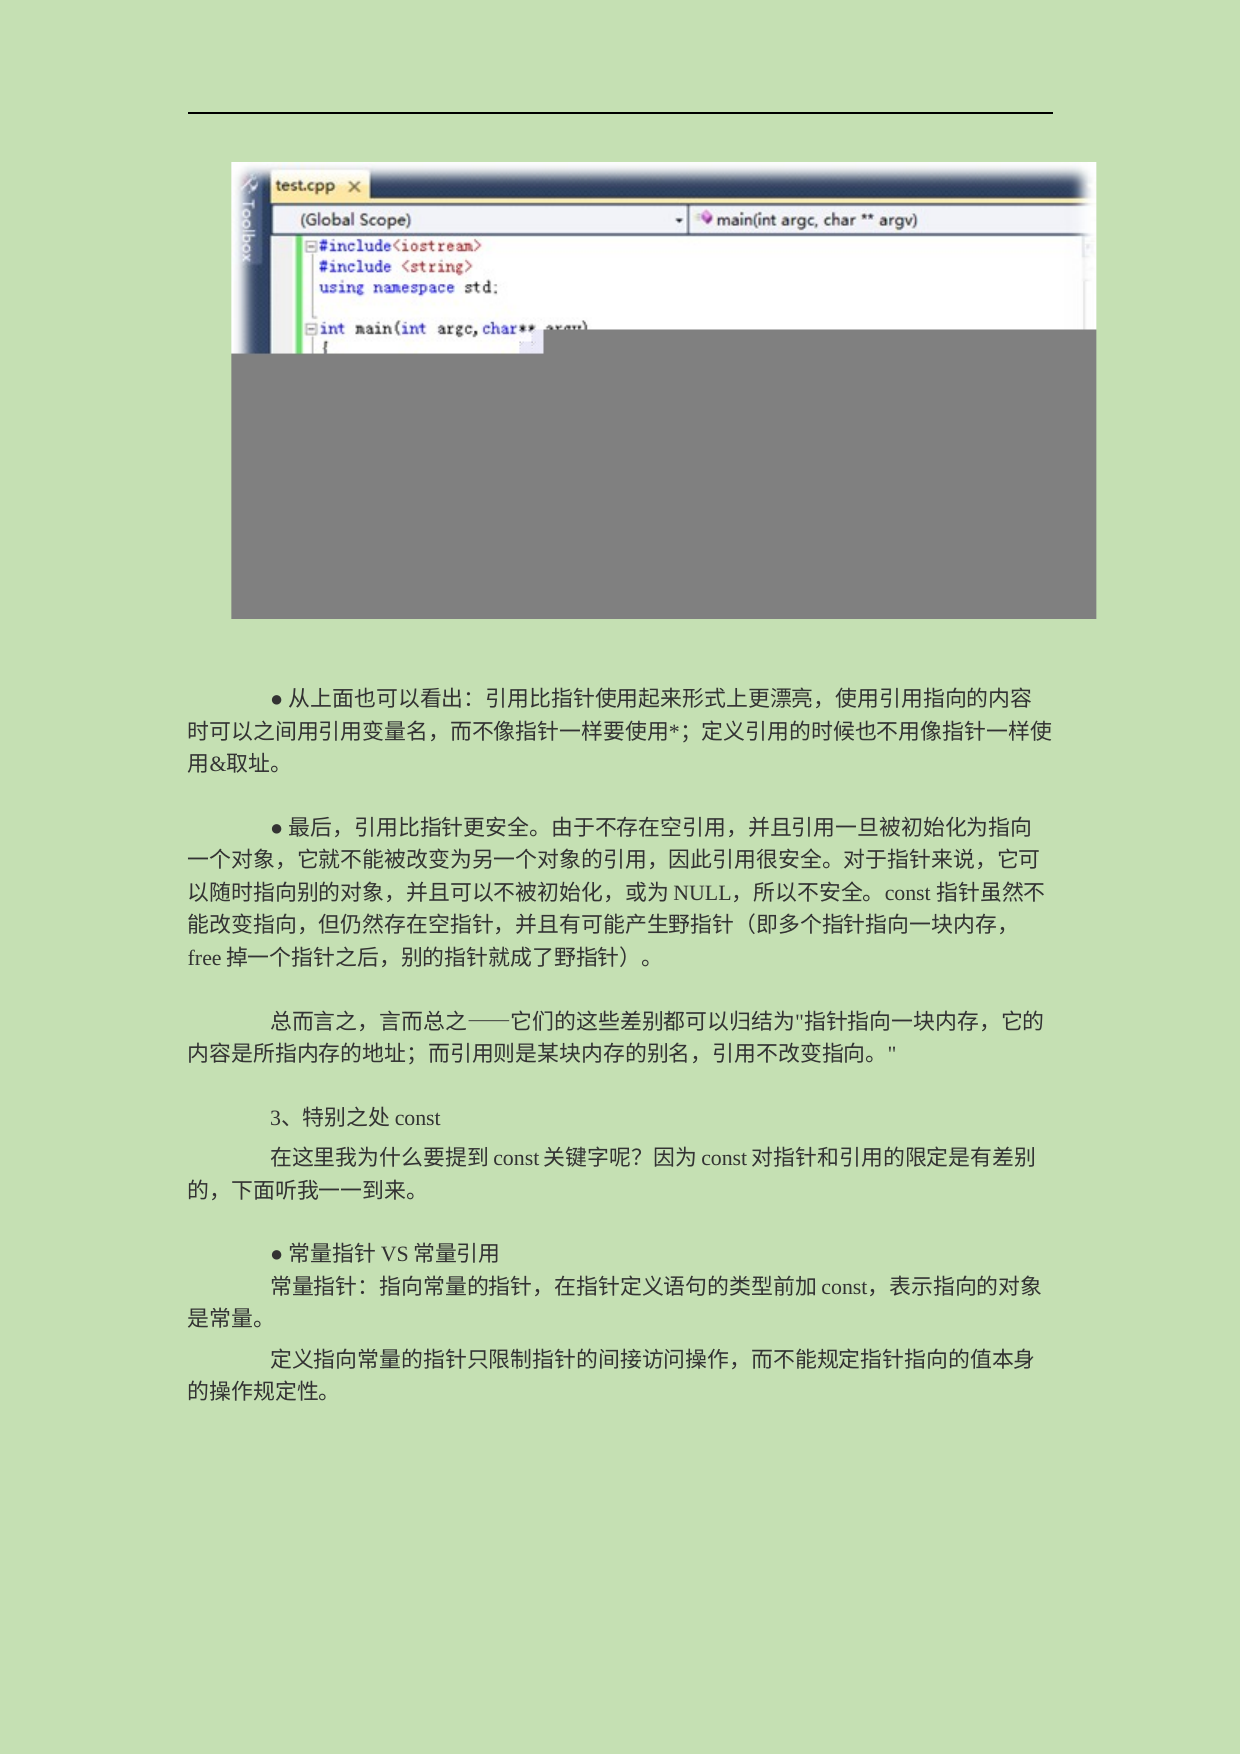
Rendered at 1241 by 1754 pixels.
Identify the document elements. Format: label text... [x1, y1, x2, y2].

text 3、特别之处const [187, 1099, 1053, 1132]
text 常量指针：指向常量的指针，在指针定义语句的类型前加const，表示指向的对象是常量。 [187, 1268, 1053, 1333]
picture [231, 162, 1097, 619]
text ● 从上面也可以看出：引用比指针使用起来形式上更漂亮，使用引用指向的内容时可以之间用引用变量名，而不像指针一样要使用*；定义引用的时候也不用像指针一样使用&取址。 [187, 681, 1053, 778]
text ● 常量指针VS常量引用 [187, 1236, 1053, 1268]
text ● 最后，引用比指针更安全。由于不存在空引用，并且引用一旦被初始化为指向一个对象，它就不能被改变为另一个对象的引用，因此引用很安全。对于指针来说，它可以随时指向别的对象，并且可以不被初始化，或为NULL，所以不安全。const 指针虽然不能改变指向，但仍然存在空指针，并且有可能产生野指针（即多个指针指向一块内存，free掉一个指针之后，别的指针就成了野指针）。 [187, 809, 1053, 972]
text 定义指向常量的指针只限制指针的间接访问操作，而不能规定指针指向的值本身的操作规定性。 [187, 1341, 1053, 1406]
text 在这里我为什么要提到const关键字呢？因为const对指针和引用的限定是有差别的，下面听我一一到来。 [187, 1140, 1053, 1205]
text 总而言之，言而总之——它们的这些差别都可以归结为"指针指向一块内存，它的内容是所指内存的地址；而引用则是某块内存的别名，引用不改变指向。" [187, 1003, 1053, 1068]
